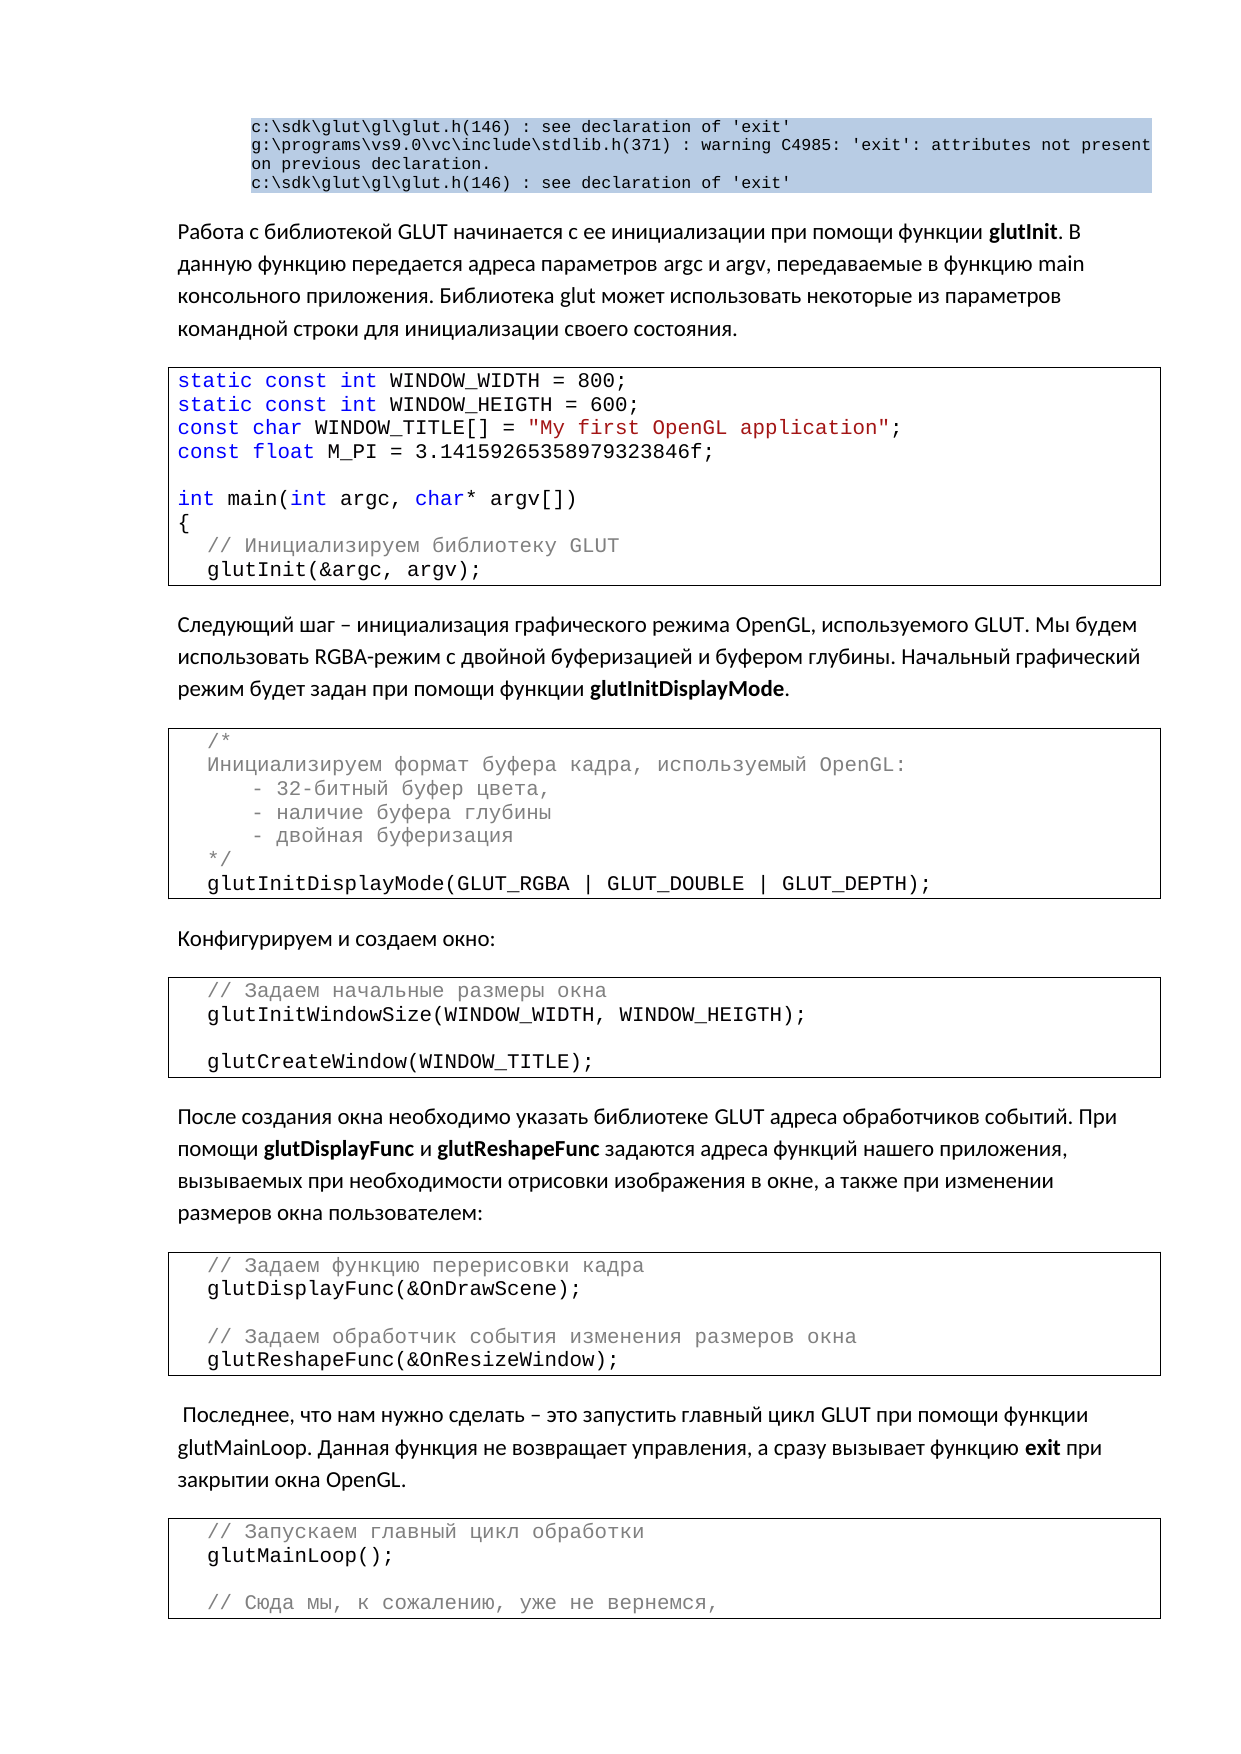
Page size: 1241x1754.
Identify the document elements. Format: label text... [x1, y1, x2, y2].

text glutInitDisplayMode(GLUT_RGBA | GLUT_DOUBLE | GLUT_DEPTH); [169, 869, 1160, 898]
text { [177, 512, 1152, 535]
text После создания окна необходимо указать библиотеке GLUT адреса обработчиков событий. При помощи glutDisplayFunc и glutReshapeFunc задаются адреса функций нашего приложения, вызываемых при необходимости отрисовки изображения в окне, а также при изменении размеров окна пользователем: [177, 1102, 1152, 1227]
text // Сюда мы, к сожалению, уже не вернемся, [169, 1589, 1160, 1618]
text glutInitWindowSize(WINDOW_WIDTH, WINDOW_HEIGTH); [177, 1003, 1152, 1027]
text static const int WINDOW_HEIGTH = 600; [177, 393, 1152, 417]
text // Задаем начальные размеры окна [169, 978, 1160, 1003]
text Работа с библиотекой GLUT начинается с ее инициализации при помощи функции glutInit. В данную функцию передается адреса параметров argc и argv, передаваемые в функцию main консольного приложения. Библиотека glut может использовать некоторые из параметров командной строки для инициализации своего состояния. [177, 217, 1152, 342]
text Следующий шаг – инициализация графического режима OpenGL, используемого GLUT. Мы будем использовать RGBA-режим с двойной буферизацией и буфером глубины. Начальный графический режим будет задан при помощи функции glutInitDisplayMode. [177, 610, 1152, 703]
text g:\programs\vs9.0\vc\include\stdlib.h(371) : warning C4985: 'exit': attributes not present on previous declaration. [251, 137, 1152, 175]
text /* [169, 729, 1160, 754]
text static const int WINDOW_WIDTH = 800; [169, 368, 1160, 393]
text c:\sdk\glut\gl\glut.h(146) : see declaration of 'exit' [251, 118, 1152, 137]
text - 32-битный буфер цвета, [177, 778, 1152, 802]
text // Задаем функцию перерисовки кадра [169, 1253, 1160, 1278]
text glutCreateWindow(WINDOW_TITLE); [169, 1048, 1160, 1077]
text - двойная буферизация [177, 825, 1152, 849]
text const char WINDOW_TITLE[] = "My first OpenGL application"; [177, 417, 1152, 441]
text Инициализируем формат буфера кадра, используемый OpenGL: [177, 754, 1152, 778]
text */ [177, 849, 1152, 869]
text Последнее, что нам нужно сделать – это запустить главный цикл GLUT при помощи функции glutMainLoop. Данная функция не возвращает управления, а сразу вызывает функцию exit при закрытии окна OpenGL. [177, 1400, 1152, 1493]
text glutDisplayFunc(&OnDrawScene); [177, 1278, 1152, 1302]
text // Задаем обработчик события изменения размеров окна [177, 1326, 1152, 1346]
text c:\sdk\glut\gl\glut.h(146) : see declaration of 'exit' [251, 175, 1152, 193]
text // Инициализируем библиотеку GLUT [177, 535, 1152, 556]
text const float M_PI = 3.14159265358979323846f; [177, 441, 1152, 464]
text glutInit(&argc, argv); [169, 556, 1160, 585]
text glutReshapeFunc(&OnResizeWindow); [169, 1346, 1160, 1375]
text Конфигурируем и создаем окно: [177, 924, 1152, 952]
text - наличие буфера глубины [177, 802, 1152, 825]
text glutMainLoop(); [177, 1544, 1152, 1568]
text // Запускаем главный цикл обработки [169, 1519, 1160, 1544]
text int main(int argc, char* argv[]) [177, 488, 1152, 512]
